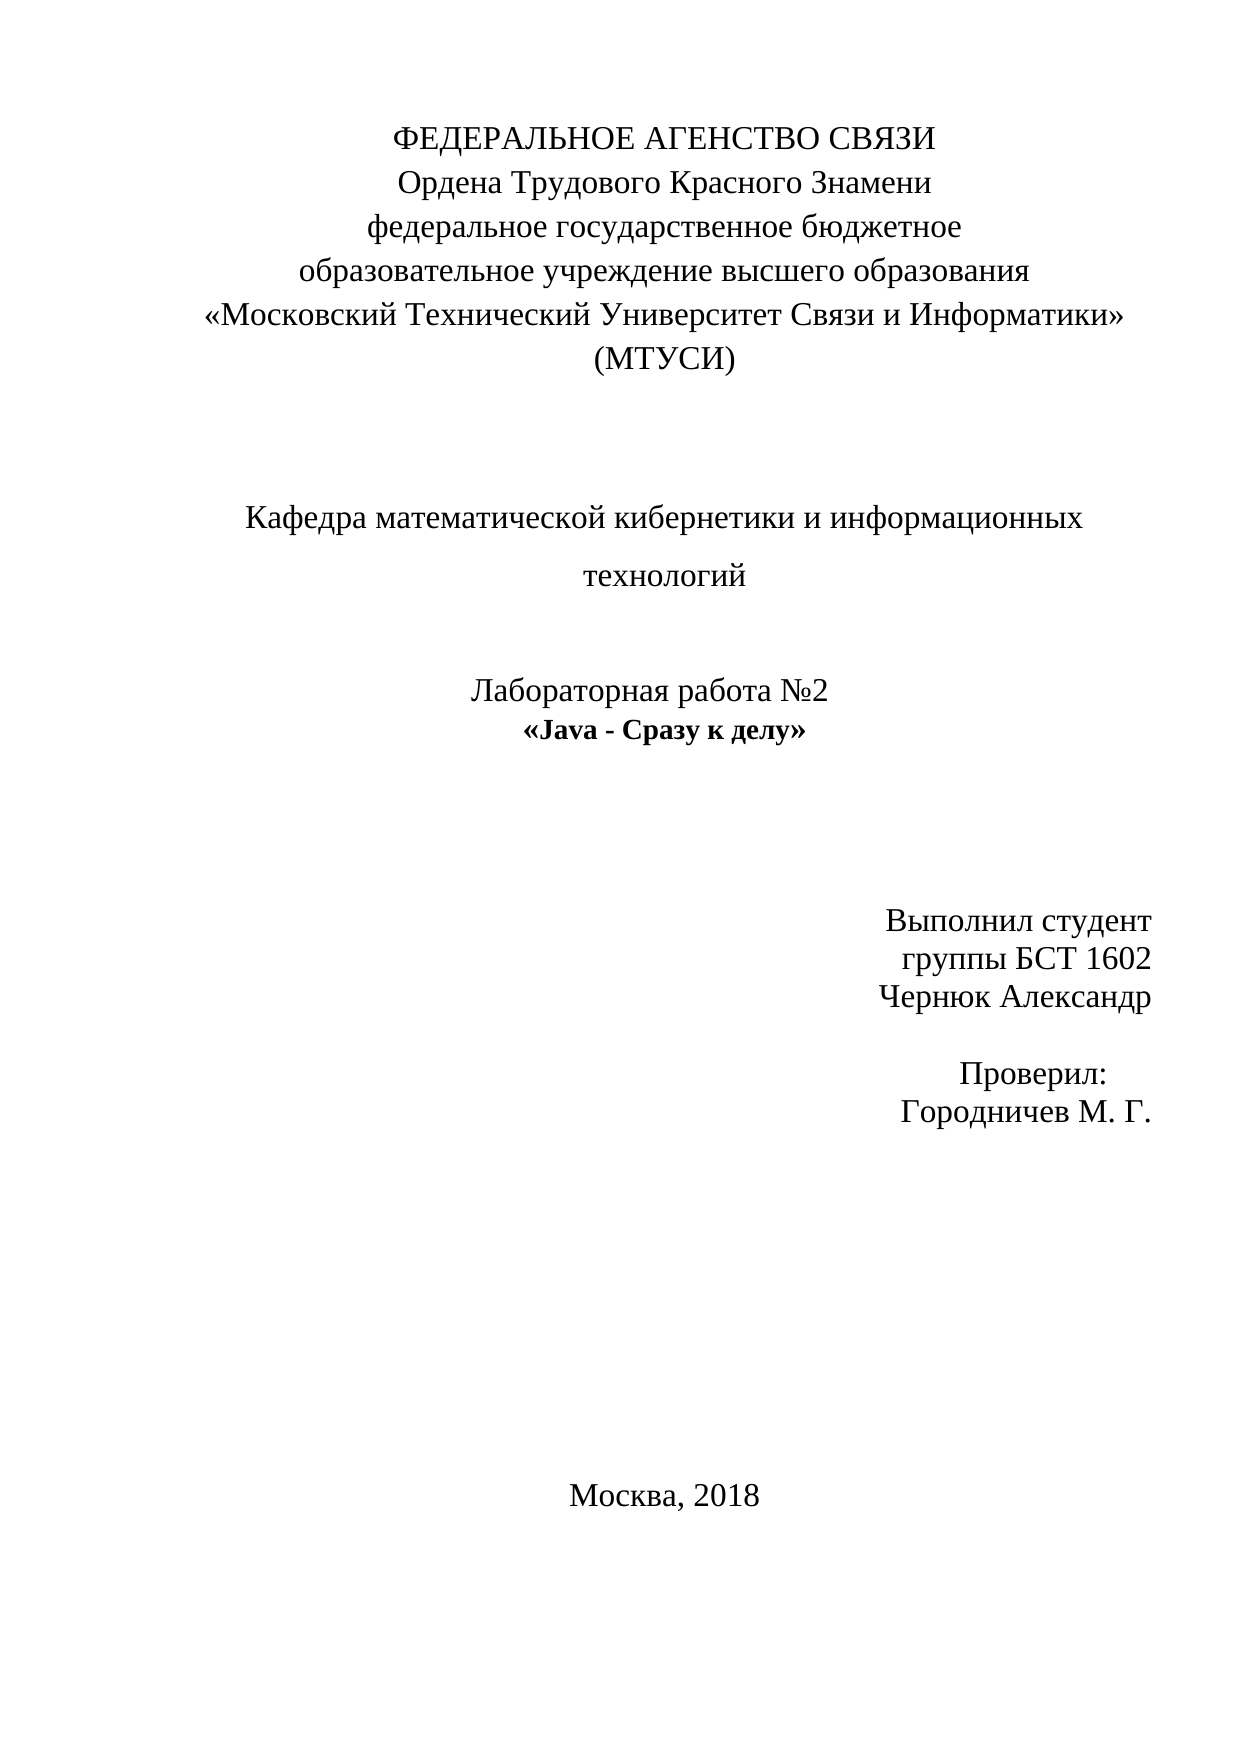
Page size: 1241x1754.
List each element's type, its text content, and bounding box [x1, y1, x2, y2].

text Чернюк Александр [177, 977, 1152, 1015]
text ФЕДЕРАЛЬНОЕ АГЕНСТВО СВЯЗИ [177, 118, 1152, 156]
text Кафедра математической кибернетики и информационных технологий [177, 497, 1152, 593]
text «Московский Технический Университет Связи и Информатики» (МТУСИ) [177, 294, 1152, 377]
subtitle «Java - Сразу к делу» [177, 708, 1152, 747]
text Москва, 2018 [177, 1475, 1152, 1513]
text Проверил: [841, 1053, 1152, 1092]
text группы БСТ 1602 [177, 938, 1152, 977]
text Лабораторная работа №2 [148, 670, 1152, 708]
text Городничев М. Г. [177, 1092, 1152, 1130]
text Выполнил студент [177, 900, 1152, 938]
text Ордена Трудового Красного Знамени [177, 162, 1152, 201]
text образовательное учреждение высшего образования [177, 250, 1152, 289]
text федеральное государственное бюджетное [177, 206, 1152, 244]
